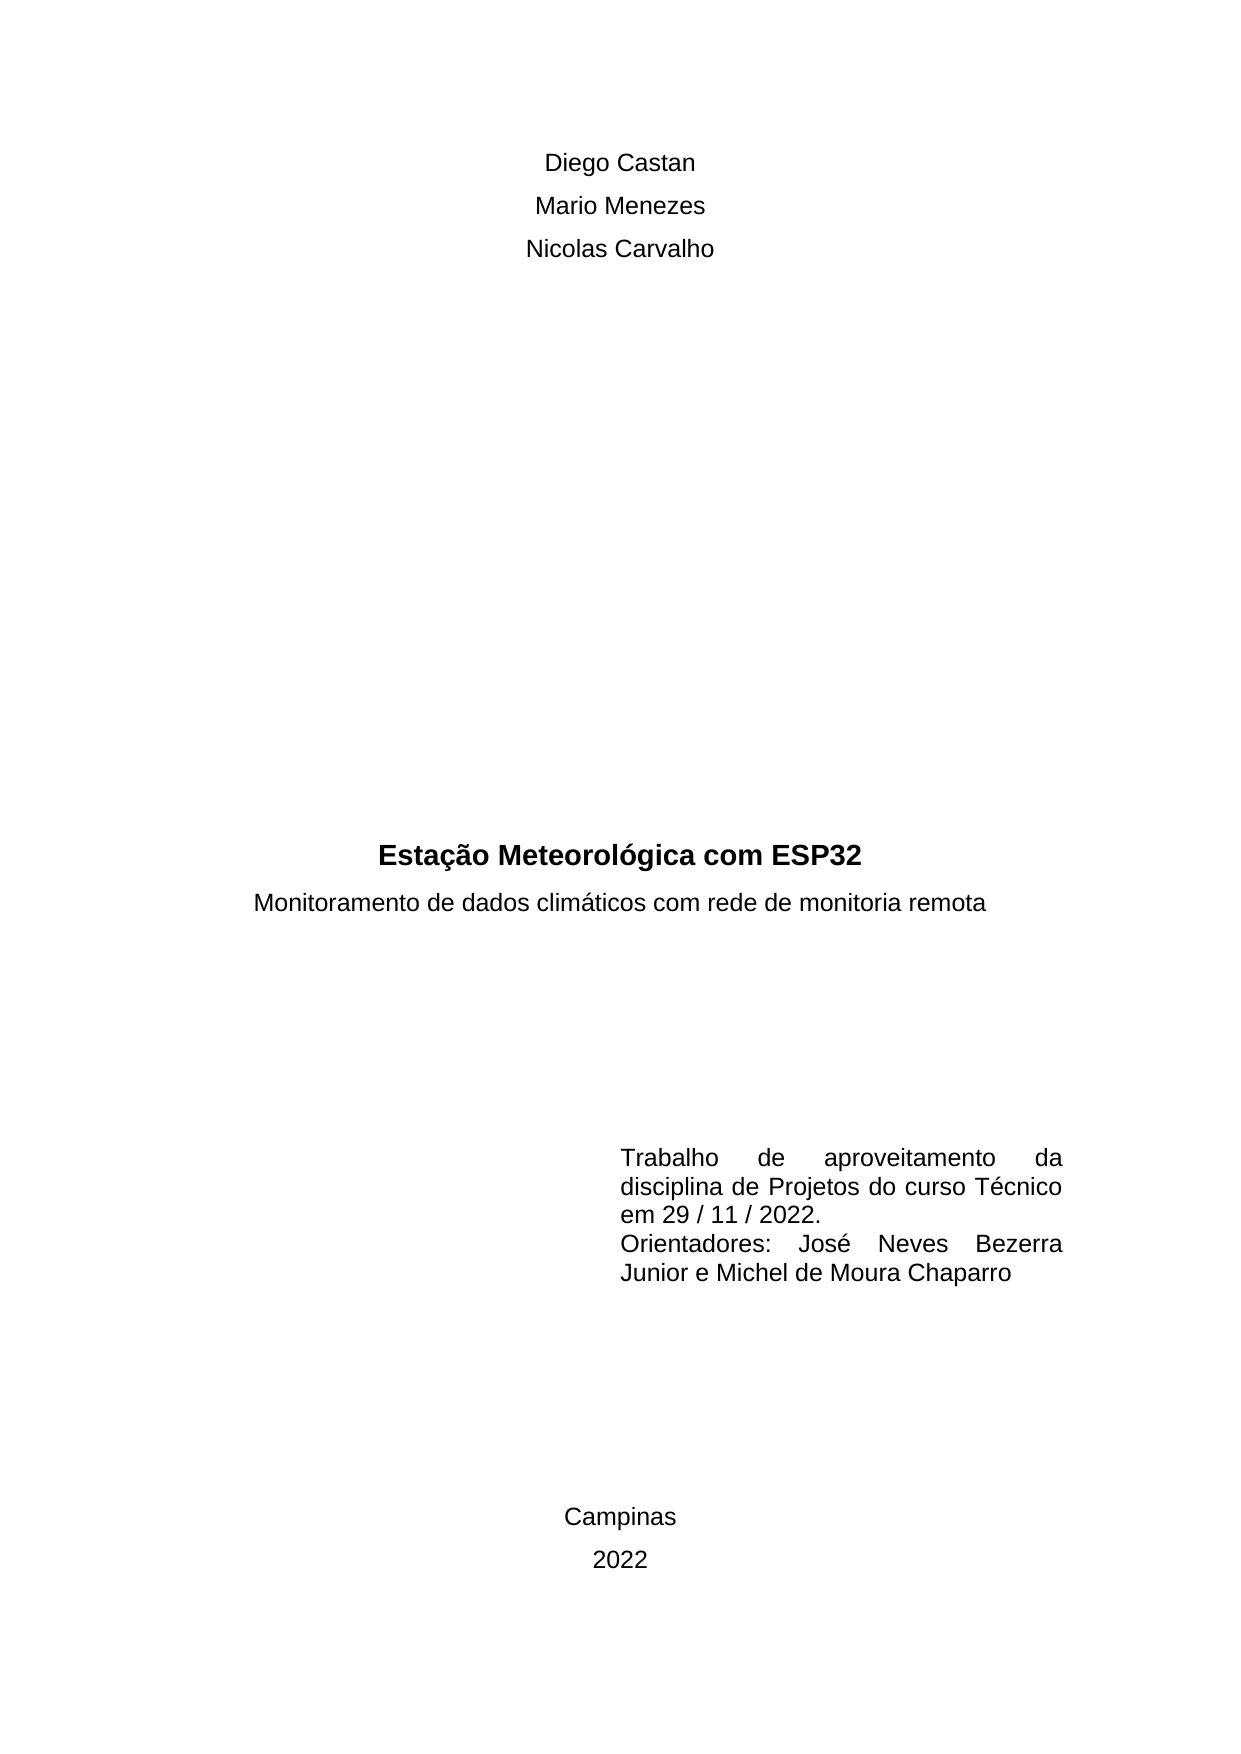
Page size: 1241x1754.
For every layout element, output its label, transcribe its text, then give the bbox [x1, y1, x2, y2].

text Monitoramento de dados climáticos com rede de monitoria remota [177, 888, 1063, 917]
text Nicolas Carvalho [177, 234, 1063, 263]
text Mario Menezes [177, 191, 1063, 219]
text 2022 [177, 1546, 1063, 1574]
text Trabalho de aproveitamento da disciplina de Projetos do curso Técnico em 29 / 11 / 2022. [620, 1143, 1063, 1229]
text Estação Meteorológica com ESP32 [177, 838, 1063, 871]
text Campinas [177, 1502, 1063, 1531]
text Orientadores: José Neves Bezerra Junior e Michel de Moura Chaparro [620, 1229, 1063, 1287]
text Diego Castan [177, 148, 1063, 176]
